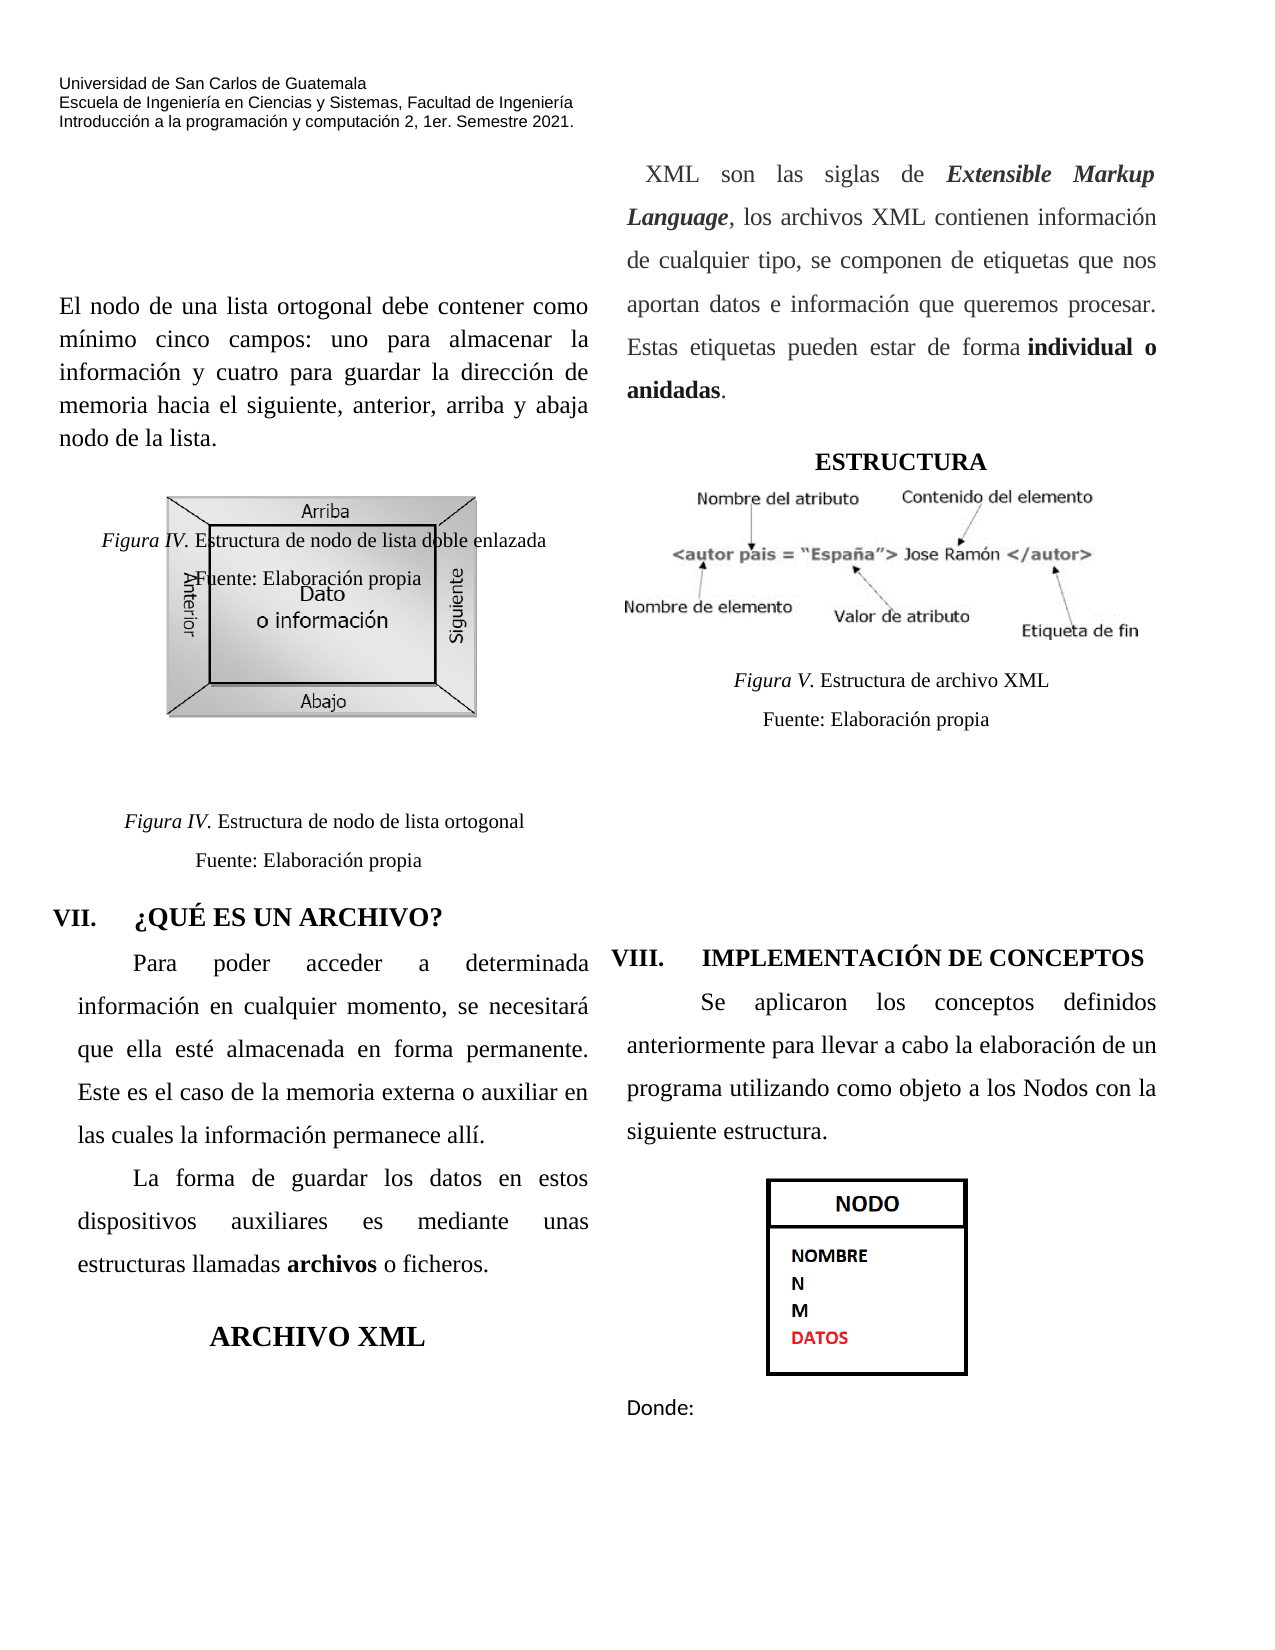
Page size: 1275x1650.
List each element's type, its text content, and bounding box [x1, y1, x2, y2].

text Para poder acceder a determinada información en cualquier momento, se necesitará que ella esté almacenada en forma permanente. Este es el caso de la memoria externa o auxiliar en las cuales la información permanece allí. [77, 948, 589, 1149]
list ¿QUÉ ES UN ARCHIVO? [96, 901, 589, 932]
text La forma de guardar los datos en estos dispositivos auxiliares es mediante unas estructuras llamadas archivos o ficheros. [77, 1163, 589, 1278]
text ESTRUCTURA [645, 447, 1157, 476]
text ARCHIVO XML [46, 1319, 589, 1353]
text XML son las siglas de Extensible Markup Language, los archivos XML contienen información de cualquier tipo, se componen de etiquetas que nos aportan datos e información que queremos procesar. Estas etiquetas pueden estar de forma individual o anidadas. [627, 159, 1157, 404]
picture [763, 1176, 971, 1379]
text Se aplicaron los conceptos definidos anteriormente para llevar a cabo la elaboración de un programa utilizando como objeto a los Nodos con la siguiente estructura. [627, 987, 1157, 1145]
text El nodo de una lista ortogonal debe contener como mínimo cinco campos: uno para almacenar la información y cuatro para guardar la dirección de memoria hacia el siguiente, anterior, arriba y abaja nodo de la lista. [59, 291, 589, 452]
list IMPLEMENTACIÓN DE CONCEPTOS [664, 943, 1157, 972]
